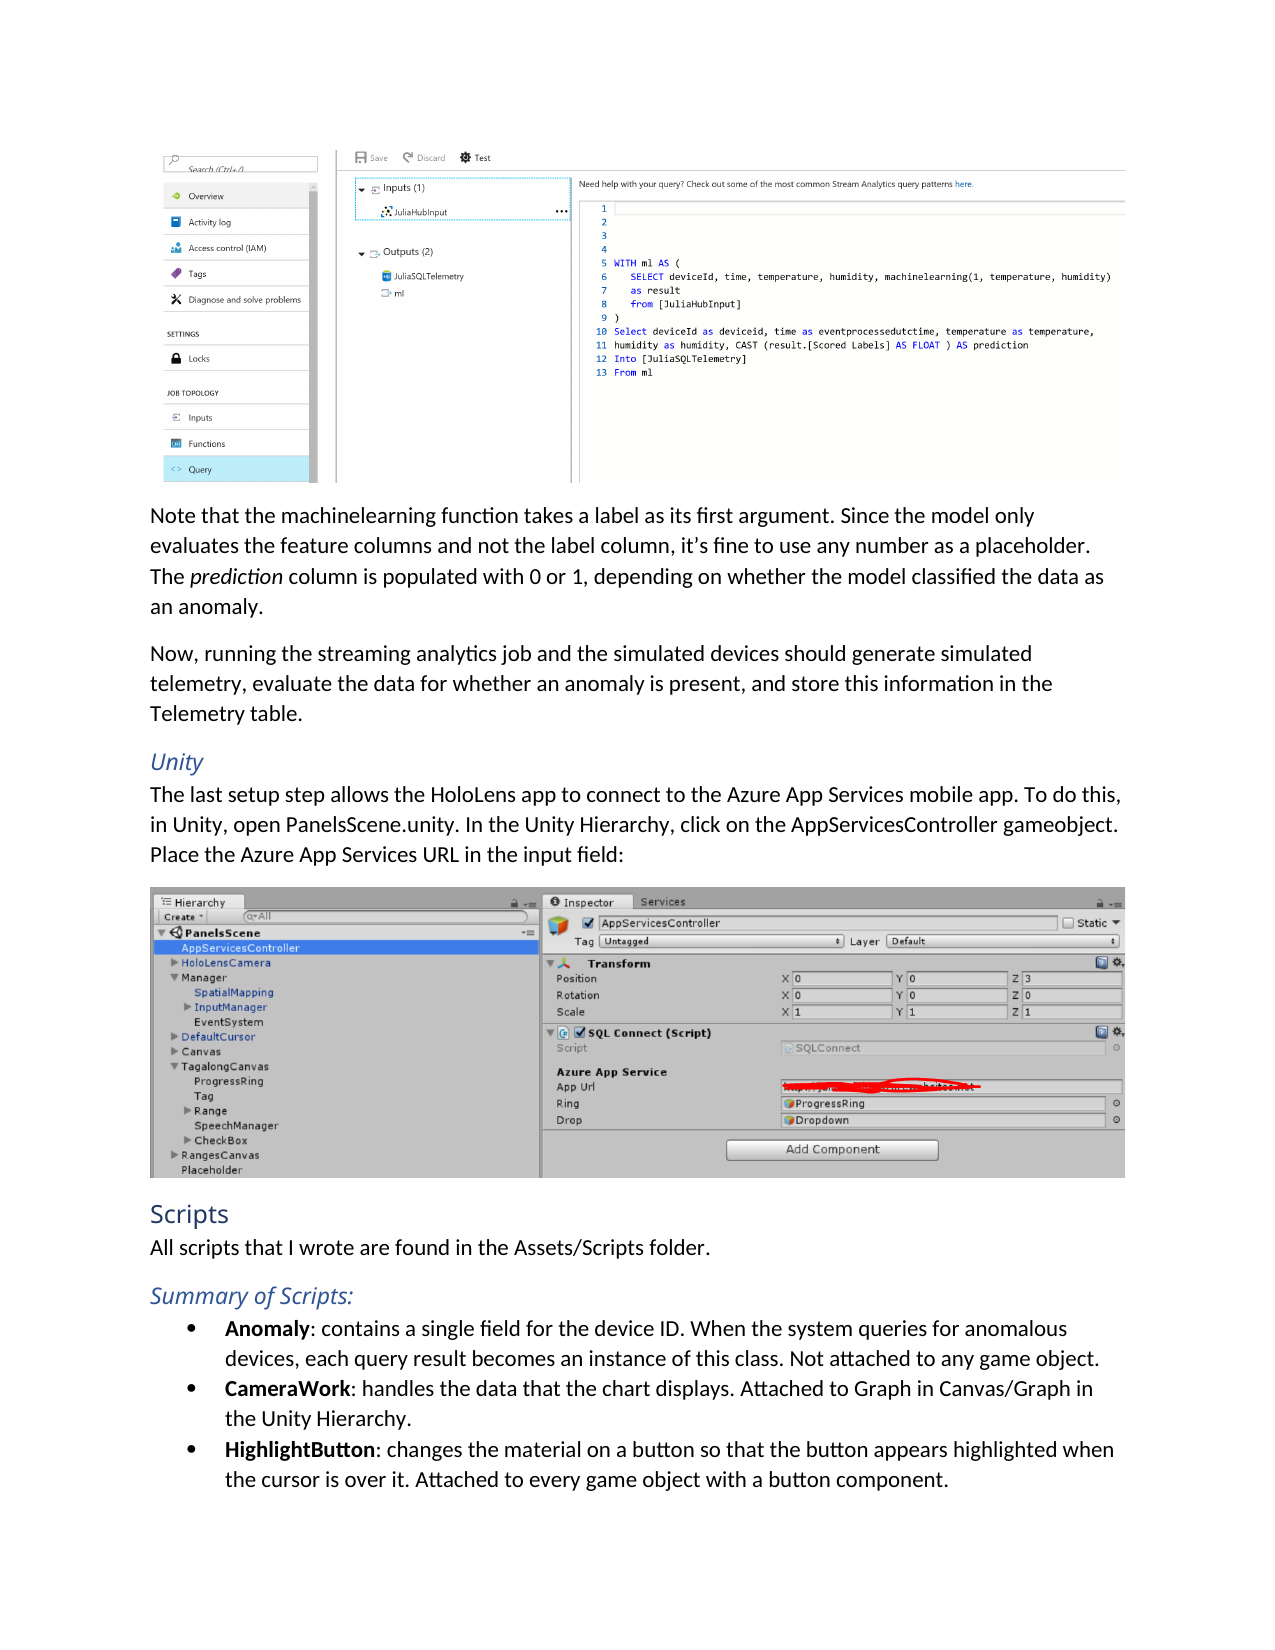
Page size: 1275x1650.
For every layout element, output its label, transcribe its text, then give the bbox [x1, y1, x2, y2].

subtitle Unity [150, 746, 1125, 777]
list CameraWork: handles the data that the chart displays. Attached to Graph in Canvas/Graph in the Unity Hierarchy. [187, 1374, 1125, 1432]
list HighlightButton: changes the material on a button so that the button appears highlighted when the cursor is over it. Attached to every game object with a button component. [187, 1435, 1125, 1493]
picture [150, 887, 1125, 1178]
text The last setup step allows the HoloLens app to connect to the Azure App Services mobile app. To do this, in Unity, open PanelsScene.unity. In the Unity Hierarchy, click on the AppServicesController gameobject. Place the Azure App Services URL in the input field: [150, 780, 1125, 868]
subtitle Scripts [150, 1196, 1125, 1231]
text Now, running the streaming analytics job and the simulated devices should generate simulated telemetry, evaluate the data for whether an anomaly is present, and store this information in the Telemetry table. [150, 639, 1125, 727]
list Anomaly: contains a single field for the device ID. When the system queries for anomalous devices, each query result becomes an instance of this class. Not attached to any game object. [187, 1314, 1125, 1372]
text Note that the machinelearning function takes a label as its first argument. Since the model only evaluates the feature columns and not the label column, it’s fine to use any number as a placeholder. The prediction column is populated with 0 or 1, depending on whether the model classified the data as an anomaly. [150, 501, 1125, 620]
subtitle Summary of Scripts: [150, 1280, 1125, 1311]
picture [150, 150, 1125, 483]
text All scripts that I wrote are found in the Assets/Scripts folder. [150, 1233, 1125, 1261]
